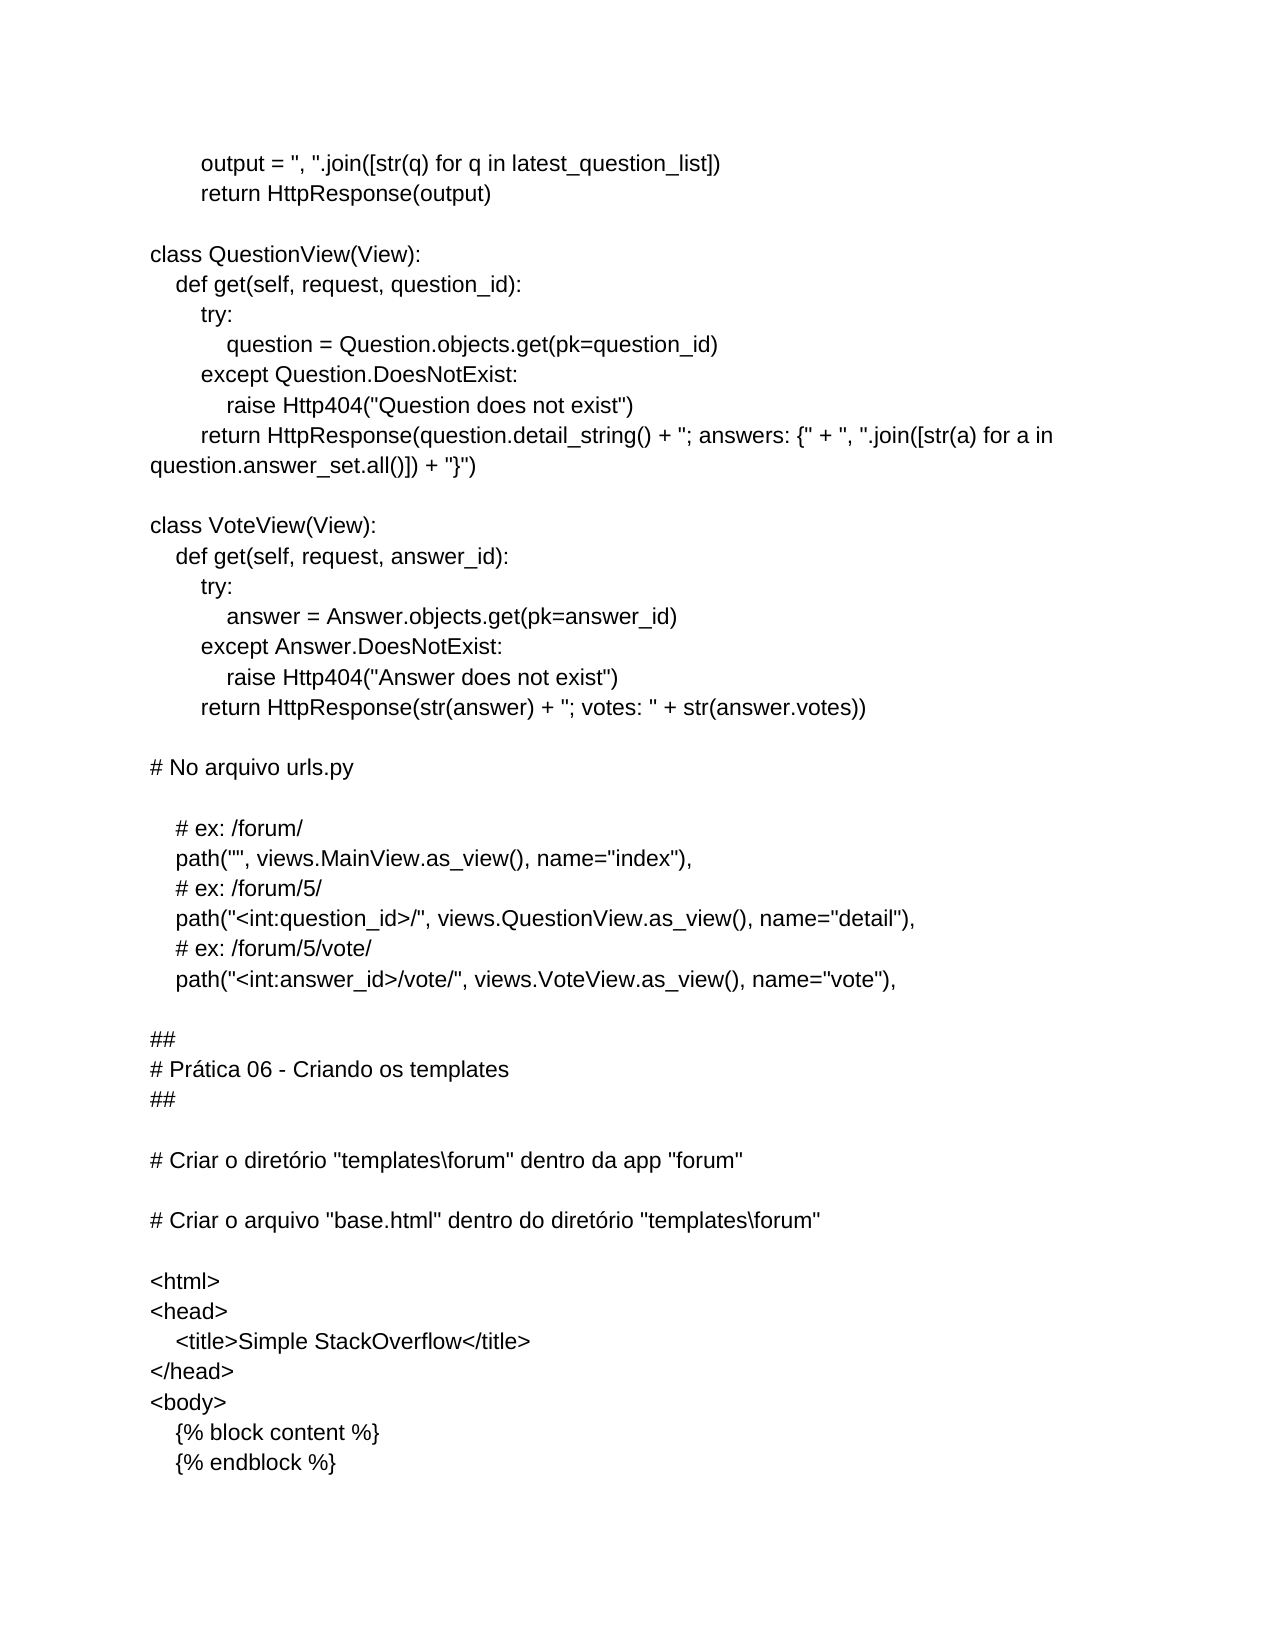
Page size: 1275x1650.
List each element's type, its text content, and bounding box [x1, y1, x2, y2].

text raise Http404("Question does not exist") [150, 392, 1125, 418]
text # ex: /forum/5/vote/ [150, 935, 1125, 962]
text answer = Answer.objects.get(pk=answer_id) [150, 603, 1125, 629]
text except Answer.DoesNotExist: [150, 633, 1125, 660]
text return HttpResponse(question.detail_string() + "; answers: {" + ", ".join([str(a) for a in question.answer_set.all()]) + "}") [150, 422, 1125, 478]
text # Criar o arquivo "base.html" dentro do diretório "templates\forum" [150, 1207, 1125, 1234]
text path("<int:answer_id>/vote/", views.VoteView.as_view(), name="vote"), [150, 966, 1125, 992]
text # Prática 06 - Criando os templates [150, 1056, 1125, 1083]
text <body> [150, 1388, 1125, 1415]
text question = Question.objects.get(pk=question_id) [150, 331, 1125, 358]
text try: [150, 573, 1125, 599]
text except Question.DoesNotExist: [150, 361, 1125, 388]
text path("", views.MainView.as_view(), name="index"), [150, 845, 1125, 871]
text # ex: /forum/ [150, 814, 1125, 841]
text def get(self, request, answer_id): [150, 543, 1125, 569]
text class QuestionView(View): [150, 241, 1125, 267]
text output = ", ".join([str(q) for q in latest_question_list]) [150, 150, 1125, 176]
text raise Http404("Answer does not exist") [150, 663, 1125, 690]
text ## [150, 1086, 1125, 1113]
text <head> [150, 1298, 1125, 1324]
text return HttpResponse(str(answer) + "; votes: " + str(answer.votes)) [150, 694, 1125, 720]
text path("<int:question_id>/", views.QuestionView.as_view(), name="detail"), [150, 905, 1125, 932]
text # Criar o diretório "templates\forum" dentro da app "forum" [150, 1147, 1125, 1173]
text return HttpResponse(output) [150, 180, 1125, 207]
text class VoteView(View): [150, 512, 1125, 539]
text <html> [150, 1268, 1125, 1294]
text # ex: /forum/5/ [150, 875, 1125, 901]
text {% endblock %} [150, 1449, 1125, 1475]
text {% block content %} [150, 1419, 1125, 1445]
text # No arquivo urls.py [150, 754, 1125, 781]
text def get(self, request, question_id): [150, 271, 1125, 297]
text <title>Simple StackOverflow</title> [150, 1328, 1125, 1354]
text ## [150, 1026, 1125, 1052]
text </head> [150, 1358, 1125, 1385]
text try: [150, 301, 1125, 327]
